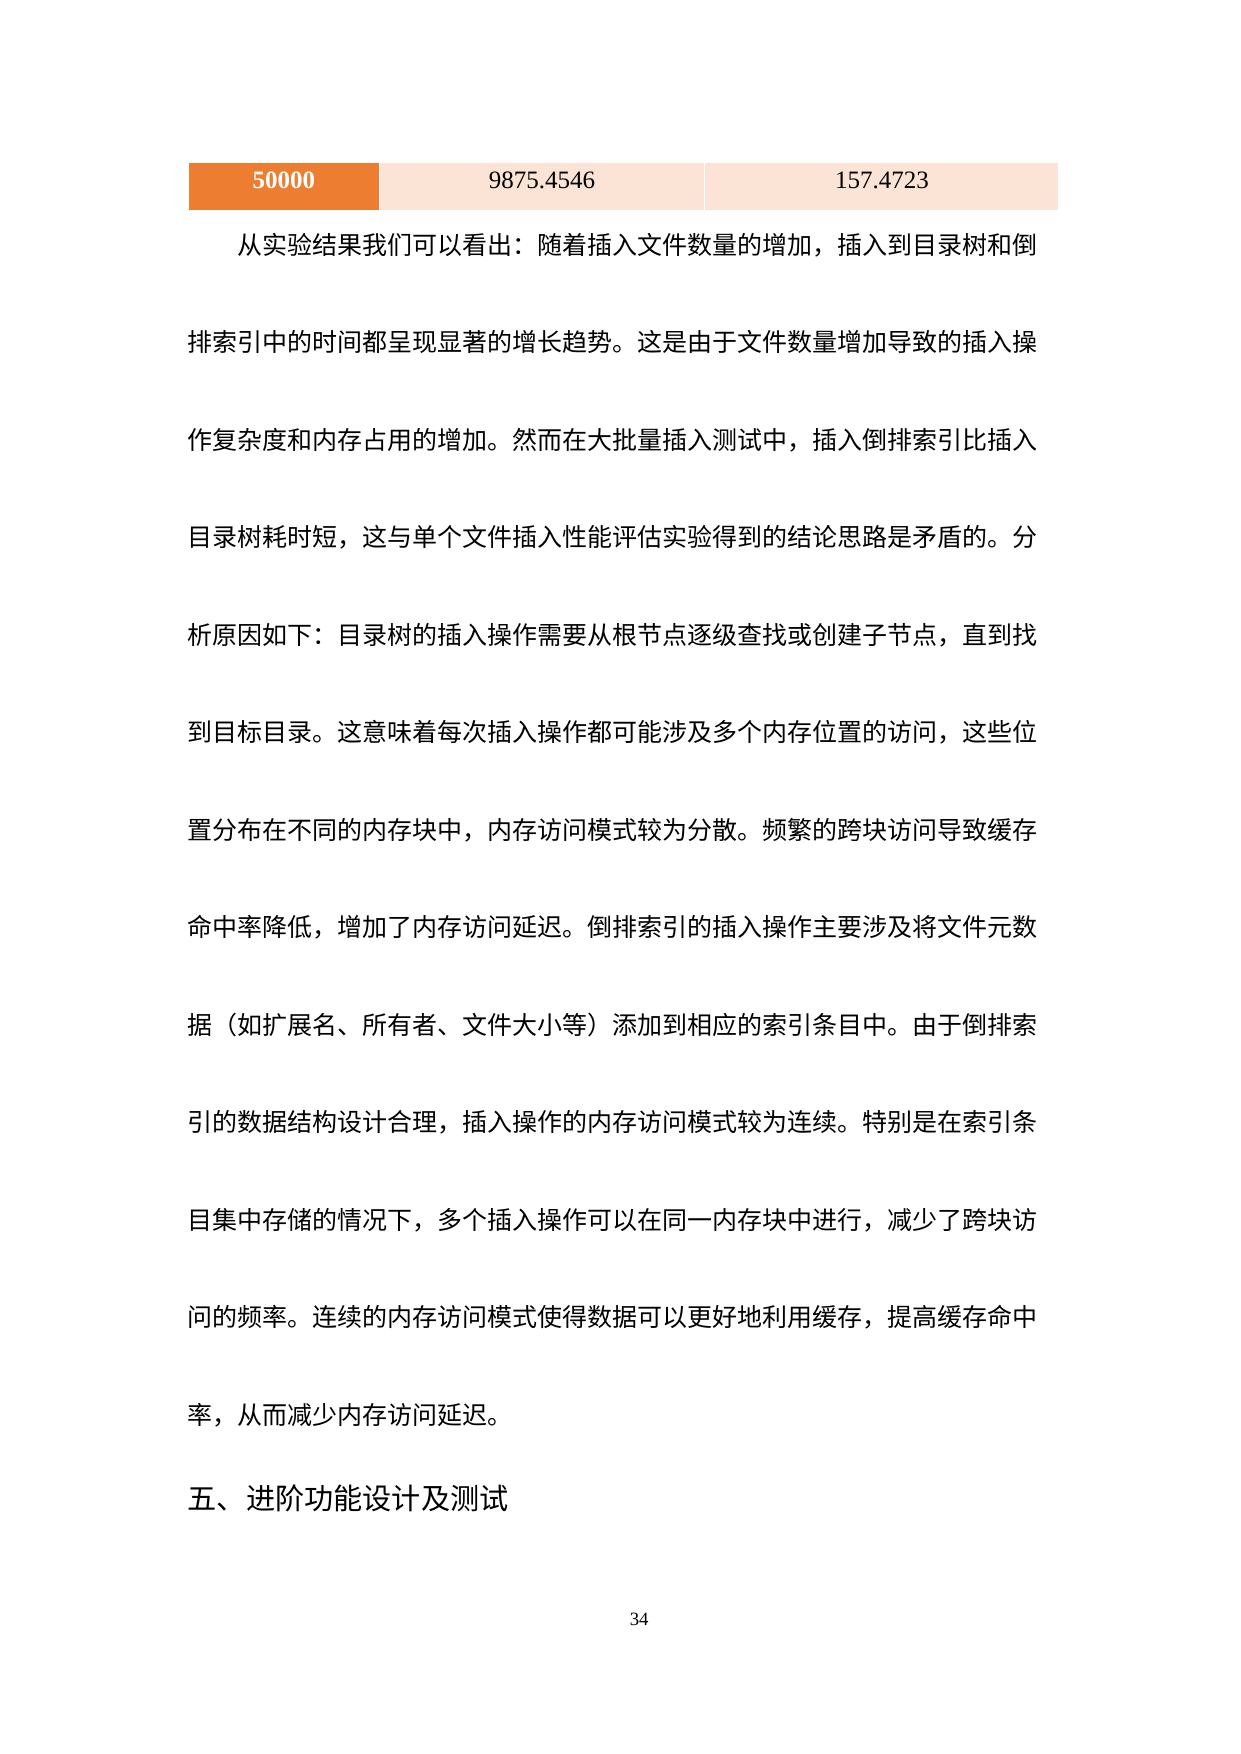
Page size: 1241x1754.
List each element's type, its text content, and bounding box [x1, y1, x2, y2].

subtitle 五、进阶功能设计及测试 [187, 1464, 1053, 1529]
table_cell 50000 [189, 163, 379, 210]
text 从实验结果我们可以看出：随着插入文件数量的增加，插入到目录树和倒排索引中的时间都呈现显著的增长趋势。这是由于文件数量增加导致的插入操作复杂度和内存占用的增加。然而在大批量插入测试中，插入倒排索引比插入目录树耗时短，这与单个文件插入性能评估实验得到的结论思路是矛盾的。分析原因如下：目录树的插入操作需要从根节点逐级查找或创建子节点，直到找到目标目录。这意味着每次插入操作都可能涉及多个内存位置的访问，这些位置分布在不同的内存块中，内存访问模式较为分散。频繁的跨块访问导致缓存命中率降低，增加了内存访问延迟。倒排索引的插入操作主要涉及将文件元数据（如扩展名、所有者、文件大小等）添加到相应的索引条目中。由于倒排索引的数据结构设计合理，插入操作的内存访问模式较为连续。特别是在索引条目集中存储的情况下，多个插入操作可以在同一内存块中进行，减少了跨块访问的频率。连续的内存访问模式使得数据可以更好地利用缓存，提高缓存命中率，从而减少内存访问延迟。 [187, 211, 1053, 1446]
table_cell 157.4723 [705, 163, 1058, 210]
table_cell 9875.4546 [380, 163, 704, 210]
